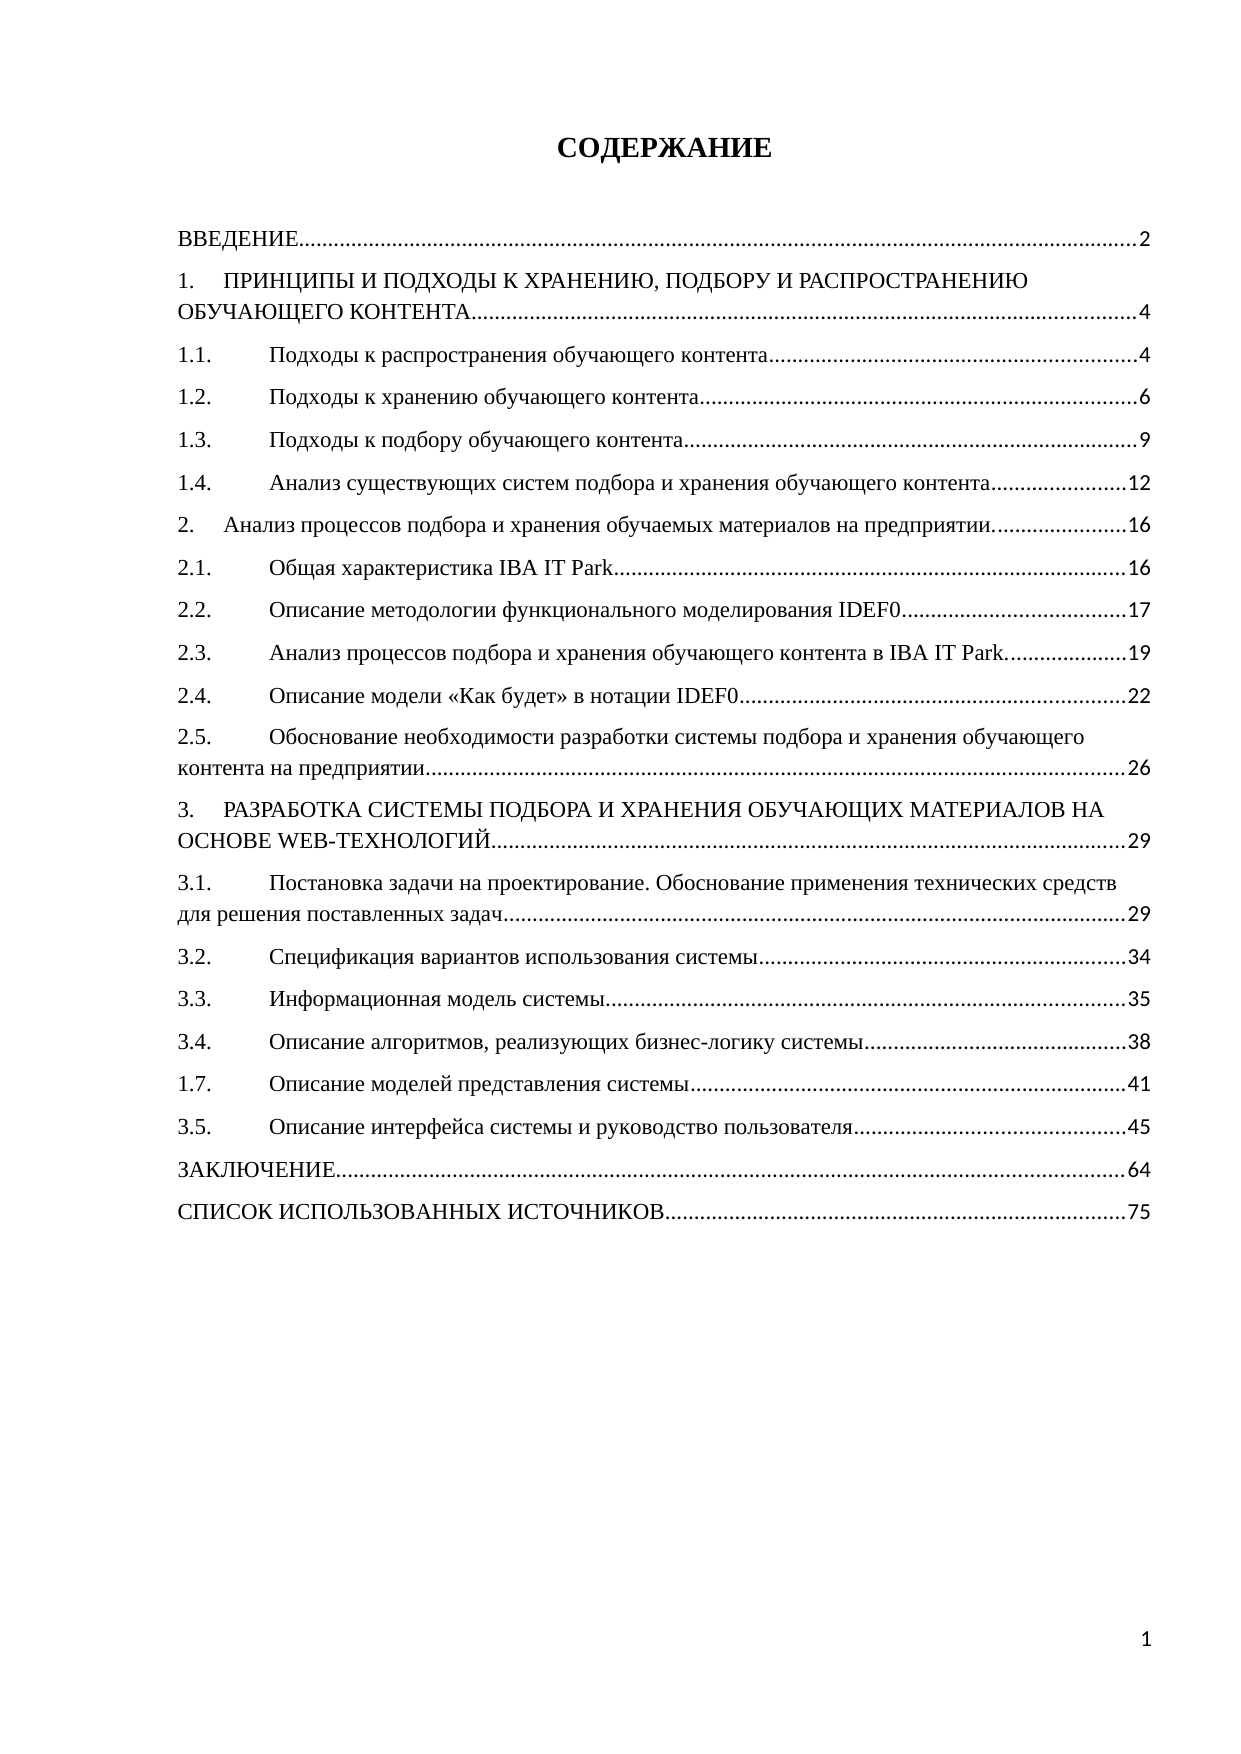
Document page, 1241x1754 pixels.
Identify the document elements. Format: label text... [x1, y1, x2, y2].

text СОДЕРЖАНИЕ [177, 130, 1152, 163]
